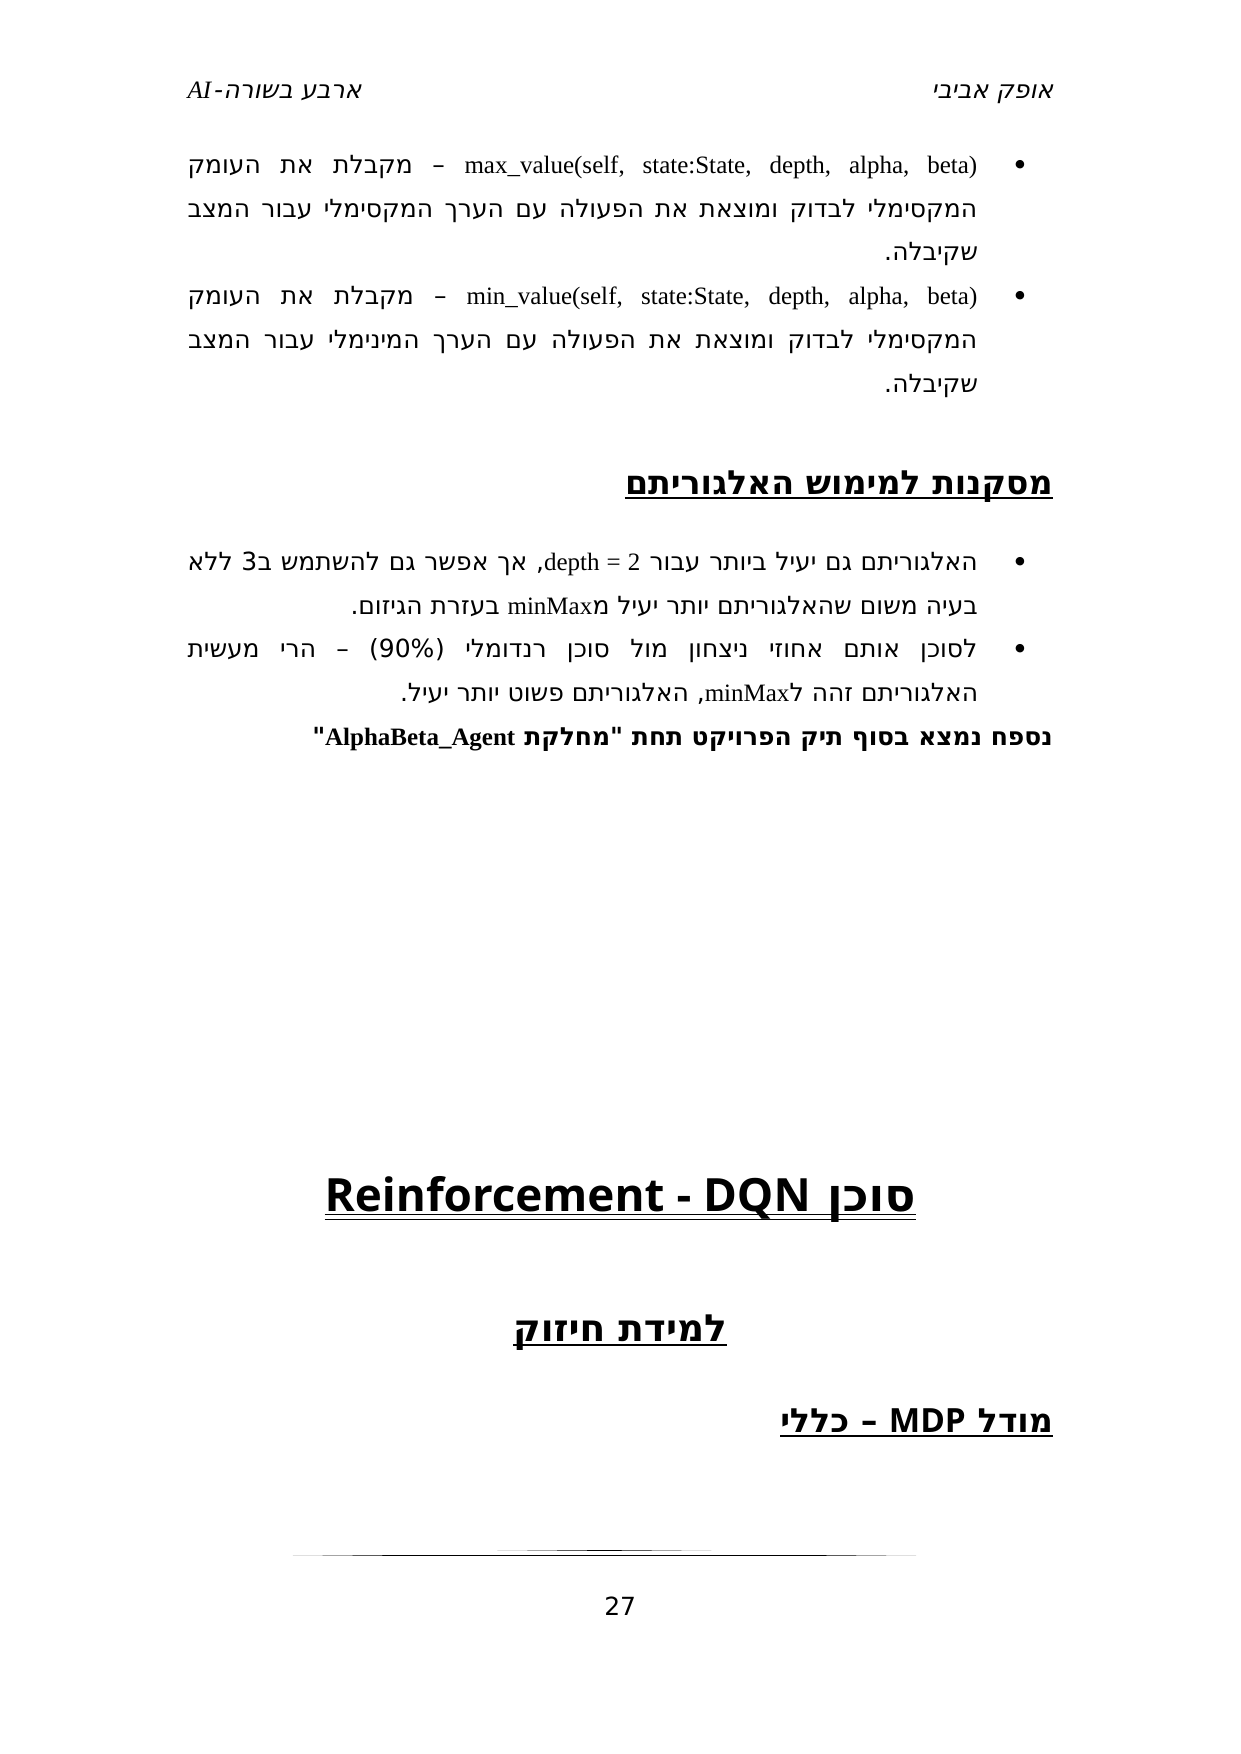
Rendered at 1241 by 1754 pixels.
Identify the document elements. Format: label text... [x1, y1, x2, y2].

subtitle מודל MDP – כללי [187, 1397, 1053, 1443]
list לסוכן אותם אחוזי ניצחון מול סוכן רנדומלי (90%) – הרי מעשית האלגוריתם זהה לminMax, האלגוריתם פשוט יותר יעיל. [187, 635, 1016, 708]
text נספח נמצא בסוף תיק הפרויקט תחת "מחלקת AlphaBeta_Agent" [187, 722, 1053, 752]
list האלגוריתם גם יעיל ביותר עבור depth = 2, אך אפשר גם להשתמש ב3 ללא בעיה משום שהאלגוריתם יותר יעיל מminMax בעזרת הגיזום. [187, 547, 1016, 620]
subtitle סוכן Reinforcement - DQN [187, 1162, 1053, 1224]
list min_value(self, state:State, depth, alpha, beta) – מקבלת את העומק המקסימלי לבדוק ומוצאת את הפעולה עם הערך המינימלי עבור המצב שקיבלה. [187, 281, 1016, 398]
subtitle למידת חיזוק [187, 1307, 1053, 1350]
list max_value(self, state:State, depth, alpha, beta) – מקבלת את העומק המקסימלי לבדוק ומוצאת את הפעולה עם הערך המקסימלי עבור המצב שקיבלה. [187, 150, 1016, 267]
subtitle מסקנות למימוש האלגוריתם [187, 464, 1053, 503]
